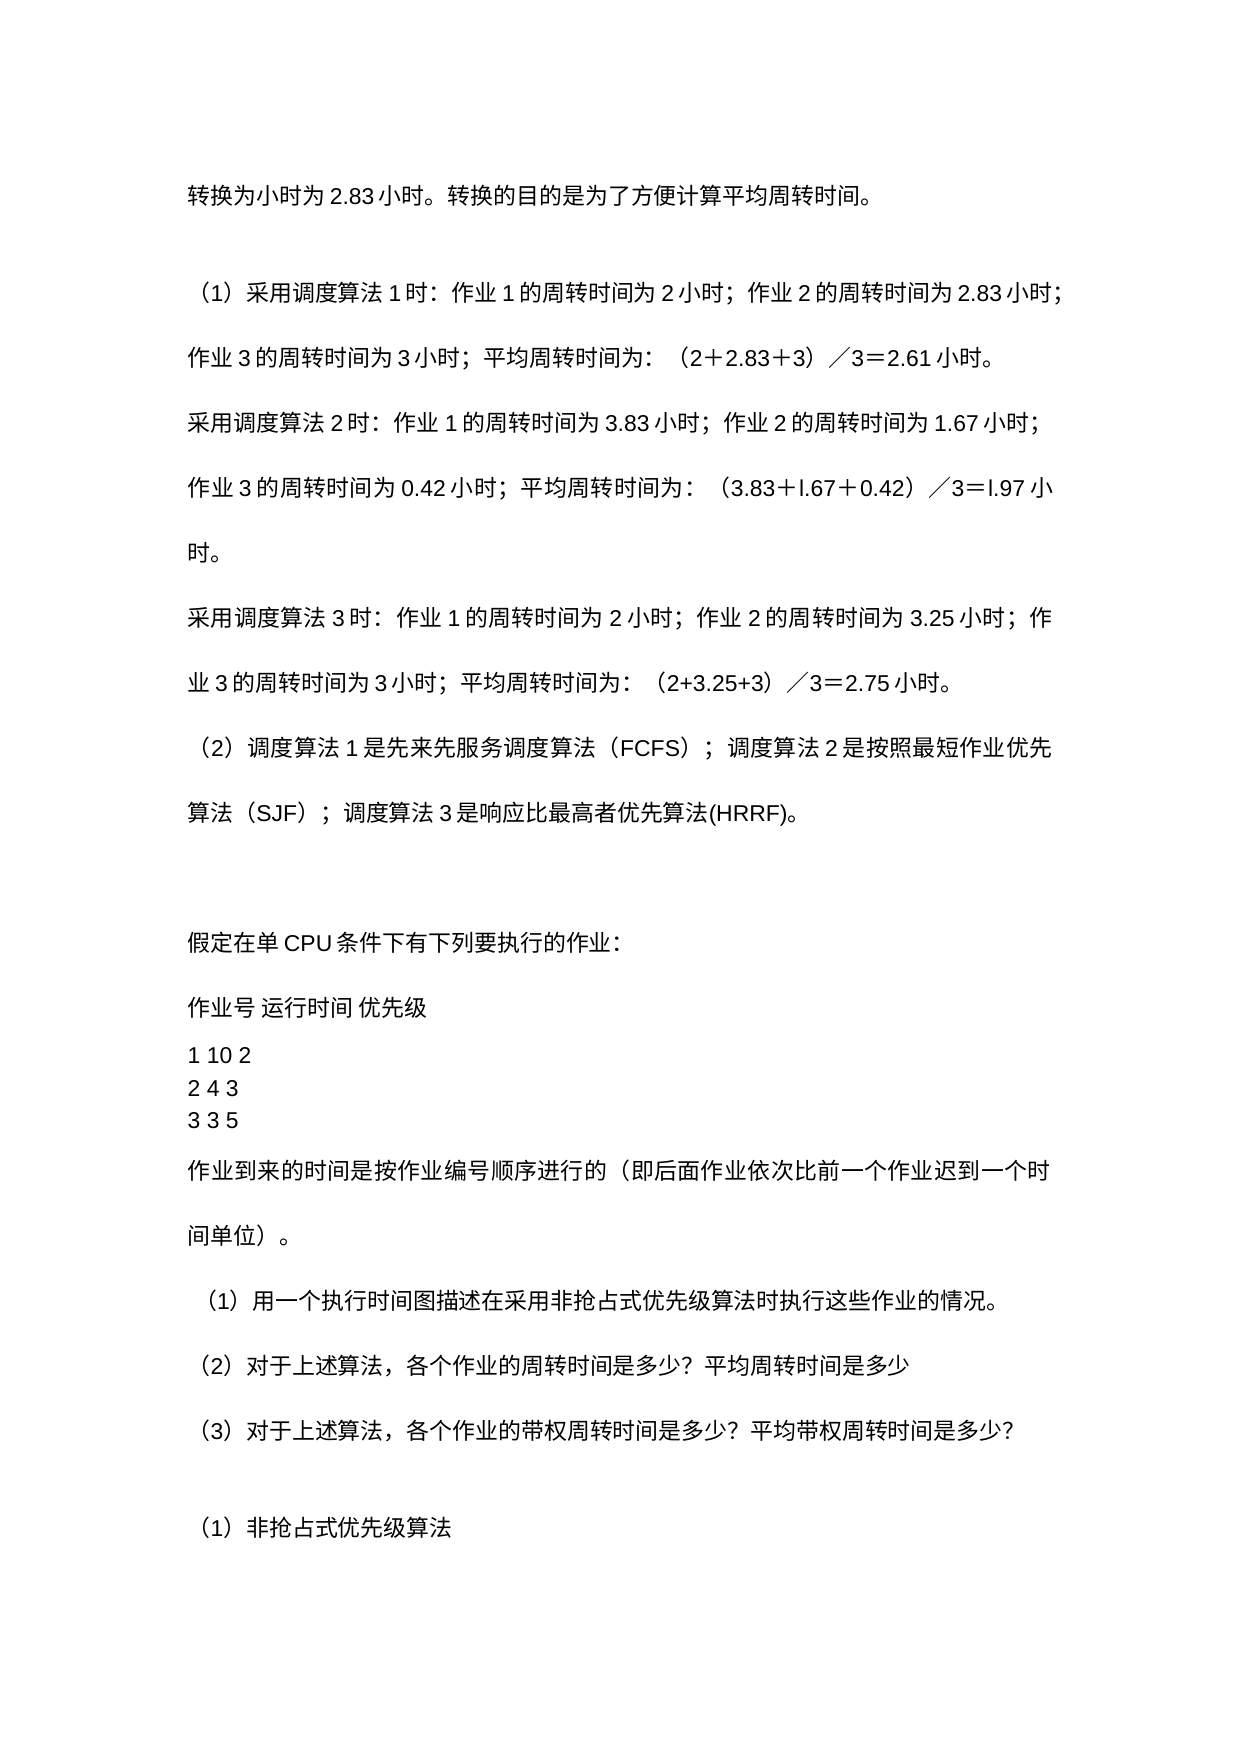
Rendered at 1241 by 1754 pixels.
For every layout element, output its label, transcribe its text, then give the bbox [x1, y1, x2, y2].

text 采用调度算法3时：作业1的周转时间为2小时；作业2的周转时间为3.25小时；作业3的周转时间为3小时；平均周转时间为：（2+3.25+3）／3＝2.75小时。 [187, 584, 1053, 714]
text （2）调度算法1是先来先服务调度算法（FCFS）；调度算法2是按照最短作业优先算法（SJF）；调度算法3是响应比最高者优先算法(HRRF)。 [187, 714, 1053, 844]
text （1）采用调度算法1时：作业1的周转时间为2小时；作业2的周转时间为2.83小时；作业3的周转时间为3小时；平均周转时间为：（2＋2.83＋3）／3＝2.61小时。 [187, 259, 1053, 389]
text 1 10 2 [187, 1039, 1053, 1072]
text （3）对于上述算法，各个作业的带权周转时间是多少？平均带权周转时间是多少？ [187, 1397, 1053, 1462]
text （2）对于上述算法，各个作业的周转时间是多少？平均周转时间是多少 [187, 1332, 1053, 1397]
text 采用调度算法2时：作业1的周转时间为3.83小时；作业2的周转时间为1.67小时；作业3的周转时间为0.42小时；平均周转时间为：（3.83＋l.67＋0.42）／3＝l.97小时。 [187, 389, 1053, 584]
text 2 4 3 [187, 1072, 1053, 1104]
text 作业到来的时间是按作业编号顺序进行的（即后面作业依次比前一个作业迟到一个时间单位）。 [187, 1137, 1053, 1267]
text （1）用一个执行时间图描述在采用非抢占式优先级算法时执行这些作业的情况。 [187, 1267, 1053, 1332]
text 作业号 运行时间 优先级 [187, 974, 1053, 1039]
text （1）非抢占式优先级算法 [187, 1494, 1053, 1559]
text 假定在单CPU条件下有下列要执行的作业： [187, 909, 1053, 974]
text 3 3 5 [187, 1104, 1053, 1137]
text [187, 162, 1053, 227]
